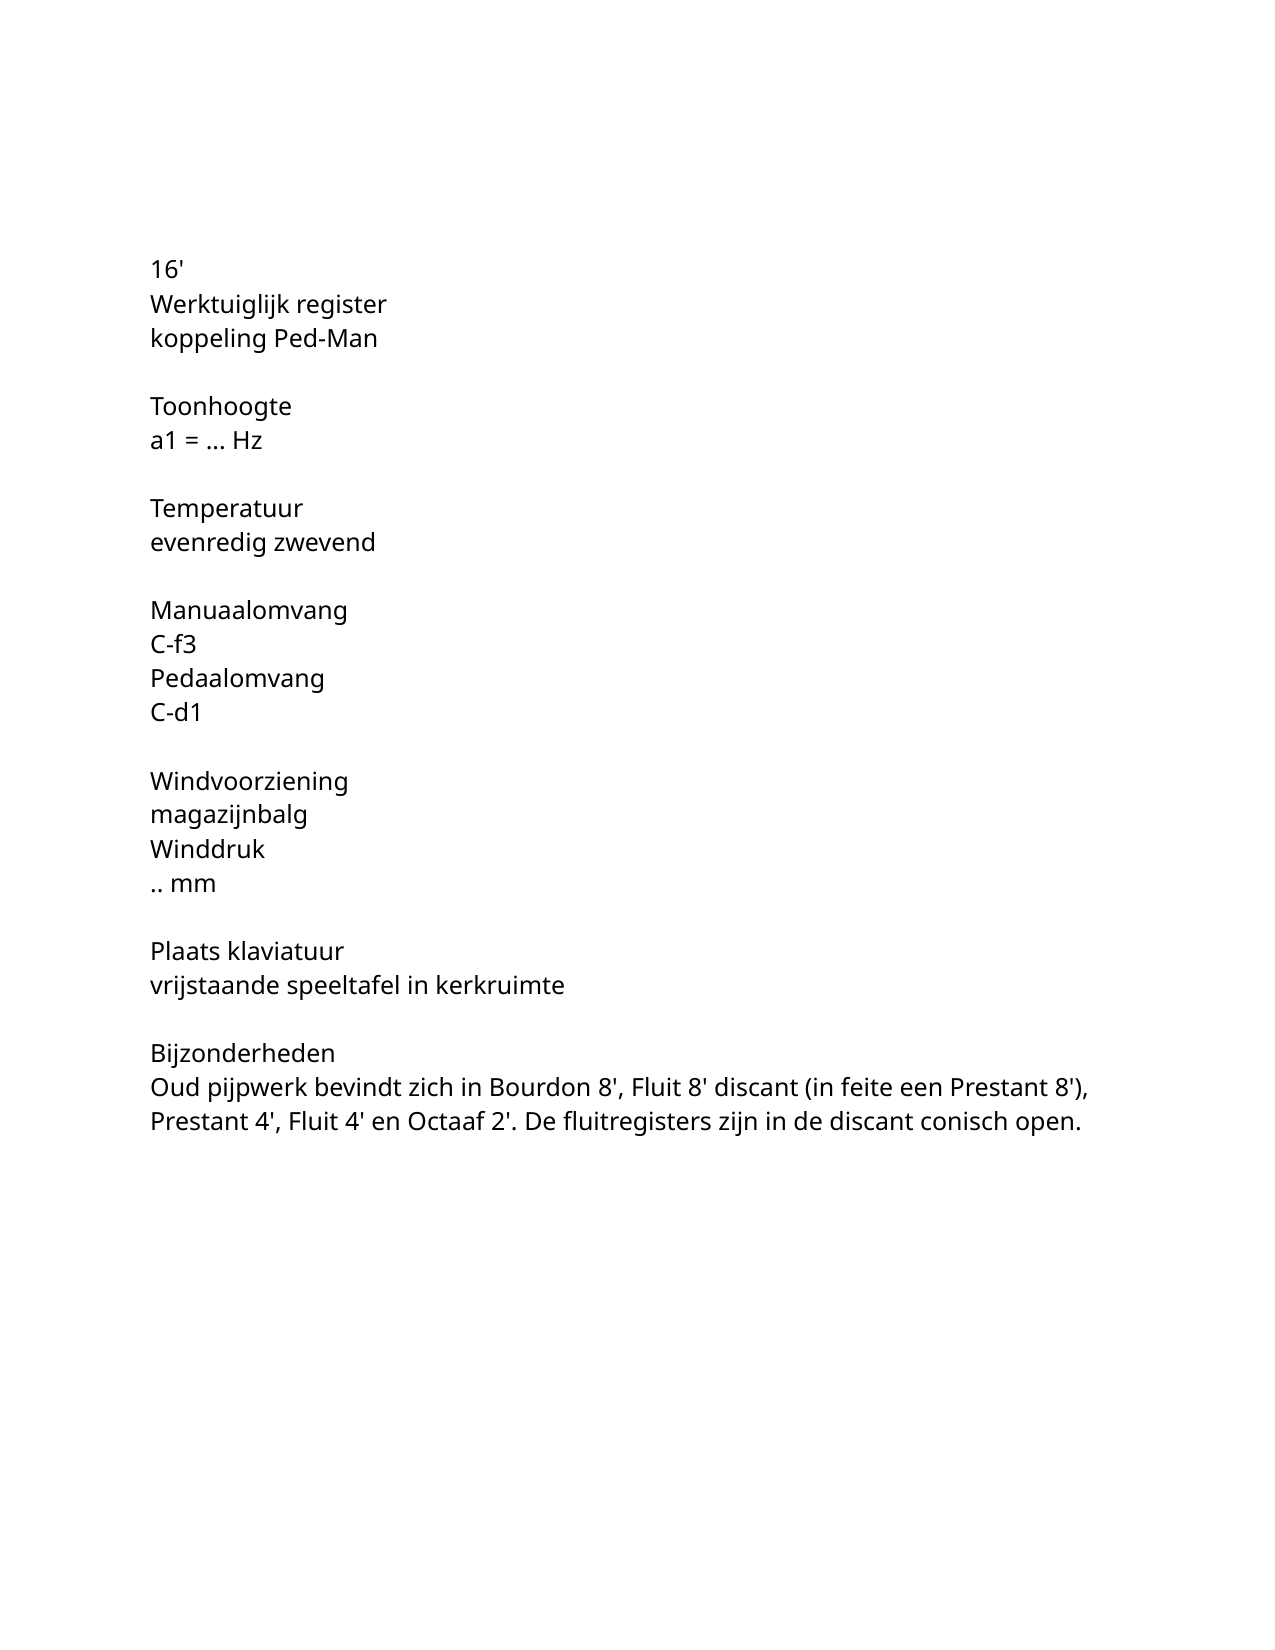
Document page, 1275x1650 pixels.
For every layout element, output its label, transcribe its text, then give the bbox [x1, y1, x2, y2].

text Werktuiglijk register [150, 286, 1125, 320]
text Windvoorziening [150, 763, 1125, 797]
text magazijnbalg [150, 797, 1125, 831]
text C-d1 [150, 695, 1125, 729]
text evenredig zwevend [150, 525, 1125, 559]
text Pedaalomvang [150, 661, 1125, 695]
text koppeling Ped-Man [150, 320, 1125, 354]
text Winddruk [150, 831, 1125, 865]
text 16' [150, 252, 1125, 286]
text vrijstaande speeltafel in kerkruimte [150, 967, 1125, 1002]
text .. mm [150, 865, 1125, 899]
text Manuaalomvang [150, 593, 1125, 627]
text Bijzonderheden [150, 1036, 1125, 1070]
text a1 = ... Hz [150, 422, 1125, 457]
text Temperatuur [150, 491, 1125, 525]
text Toonhoogte [150, 388, 1125, 422]
text Plaats klaviatuur [150, 933, 1125, 967]
text Oud pijpwerk bevindt zich in Bourdon 8', Fluit 8' discant (in feite een Prestant 8'), Prestant 4', Fluit 4' en Octaaf 2'. De fluitregisters zijn in de discant conisch open. [150, 1070, 1125, 1138]
text C-f3 [150, 627, 1125, 661]
